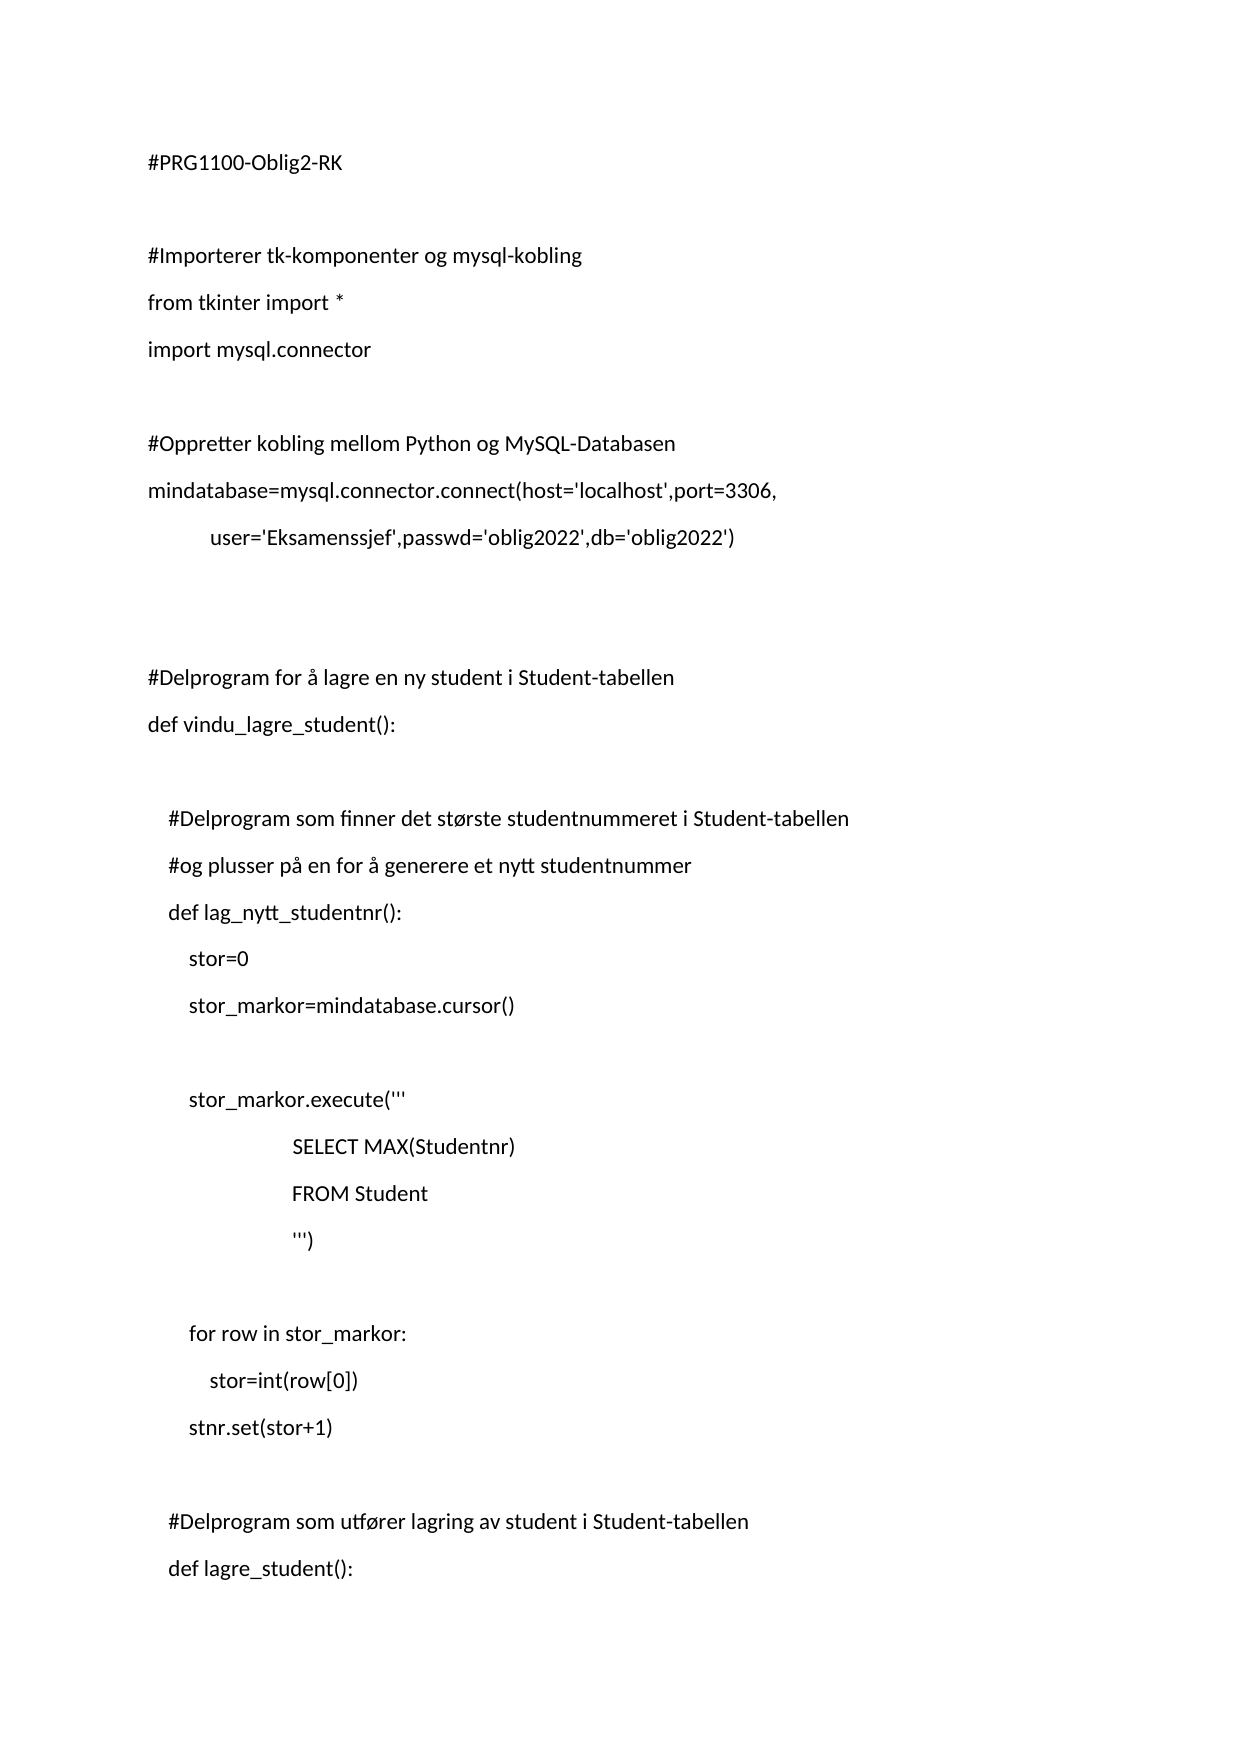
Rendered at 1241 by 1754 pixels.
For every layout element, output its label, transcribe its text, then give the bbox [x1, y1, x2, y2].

text #Importerer tk-komponenter og mysql-kobling [148, 241, 1093, 269]
text user='Eksamenssjef',passwd='oblig2022',db='oblig2022') [148, 523, 1093, 551]
text FROM Student [148, 1179, 1093, 1207]
text def lagre_student(): [148, 1554, 1093, 1582]
text #Delprogram som utfører lagring av student i Student-tabellen [148, 1507, 1093, 1535]
text stnr.set(stor+1) [148, 1413, 1093, 1441]
text stor=int(row[0]) [148, 1366, 1093, 1394]
text def vindu_lagre_student(): [148, 710, 1093, 738]
text for row in stor_markor: [148, 1319, 1093, 1347]
text mindatabase=mysql.connector.connect(host='localhost',port=3306, [148, 476, 1093, 504]
text #PRG1100-Oblig2-RK [148, 148, 1093, 176]
text #Delprogram for å lagre en ny student i Student-tabellen [148, 663, 1093, 691]
text stor_markor=mindatabase.cursor() [148, 991, 1093, 1019]
text import mysql.connector [148, 335, 1093, 363]
text #Oppretter kobling mellom Python og MySQL-Databasen [148, 429, 1093, 457]
text def lag_nytt_studentnr(): [148, 898, 1093, 926]
text SELECT MAX(Studentnr) [148, 1132, 1093, 1160]
text #og plusser på en for å generere et nytt studentnummer [148, 851, 1093, 879]
text ''') [148, 1226, 1093, 1254]
text stor_markor.execute(''' [148, 1085, 1093, 1113]
text #Delprogram som finner det største studentnummeret i Student-tabellen [148, 804, 1093, 832]
text stor=0 [148, 944, 1093, 972]
text from tkinter import * [148, 288, 1093, 316]
